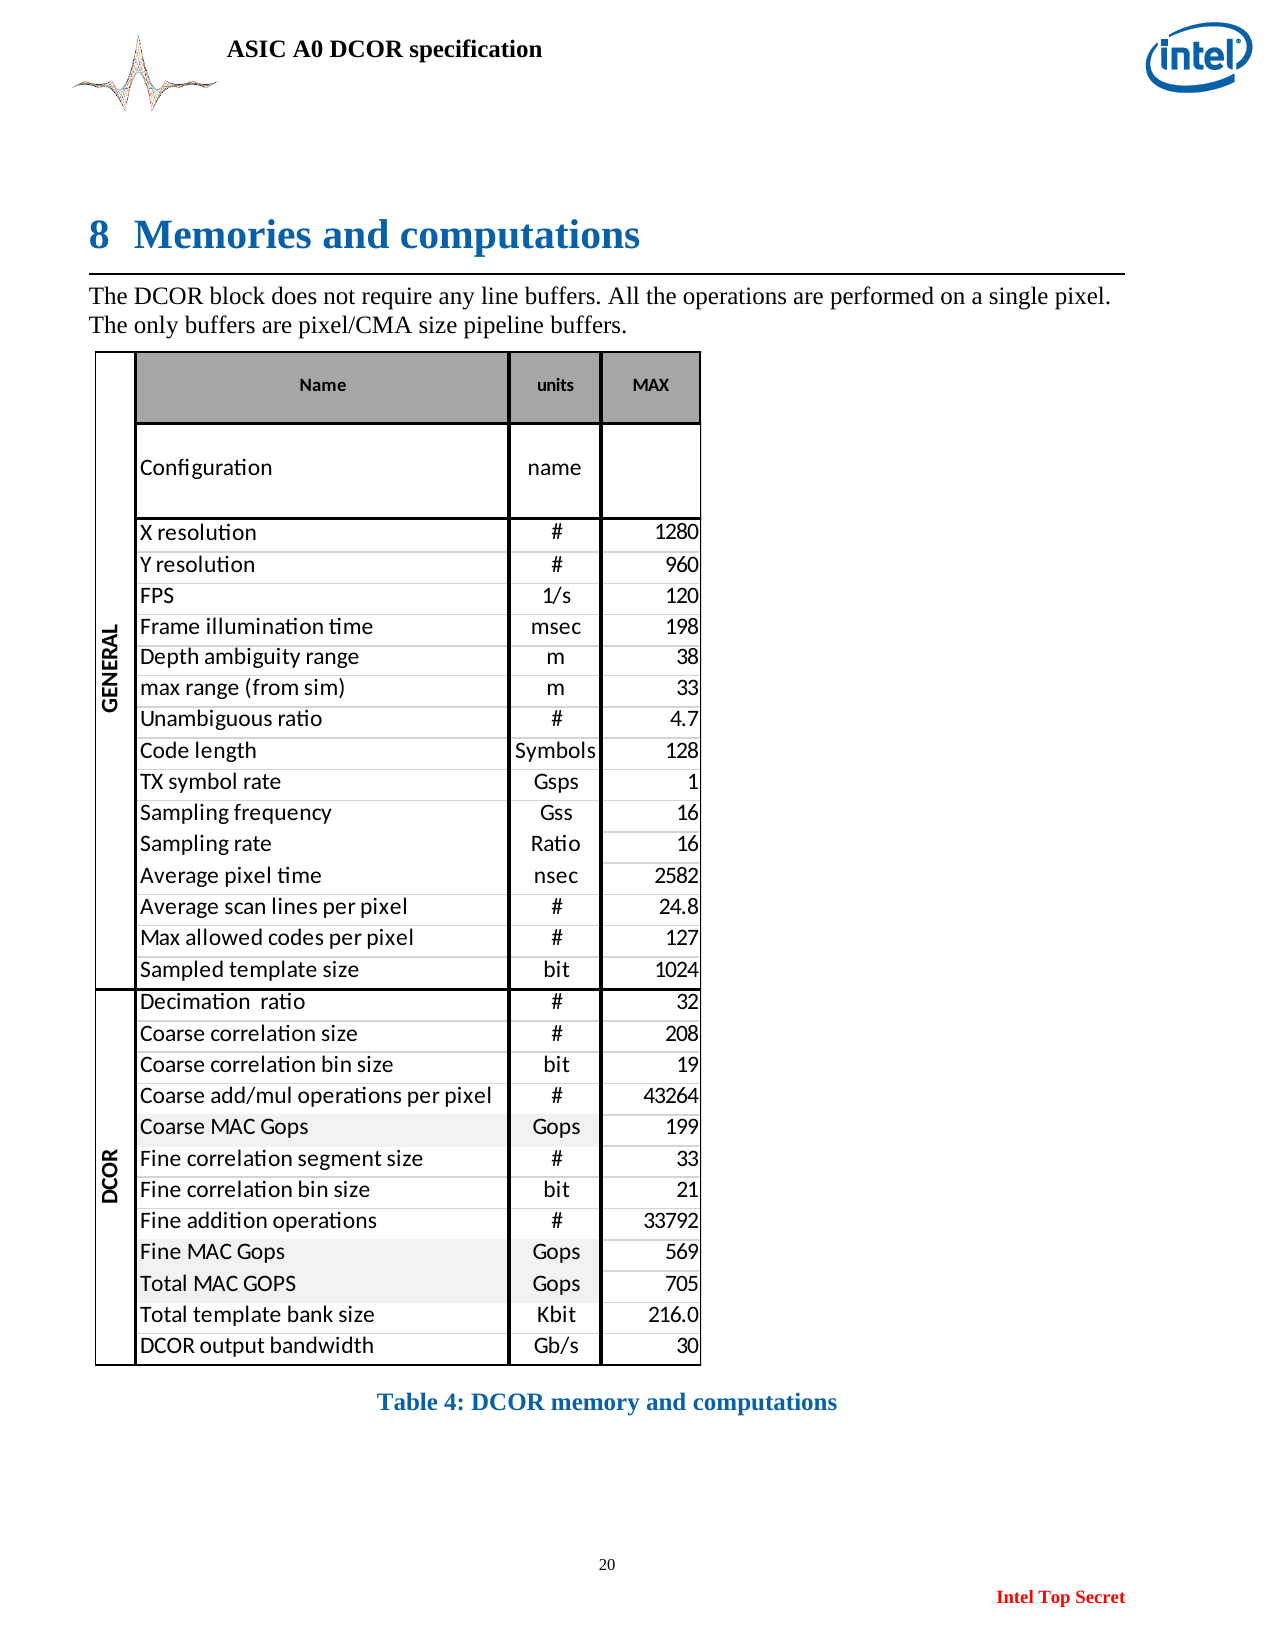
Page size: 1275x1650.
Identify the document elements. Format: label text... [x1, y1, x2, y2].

picture [71, 34, 219, 111]
text Memories and computations [89, 200, 1125, 273]
text The DCOR block does not require any line buffers. All the operations are performed on a single pixel. The only buffers are pixel/CMA size pipeline buffers. [89, 281, 1125, 339]
